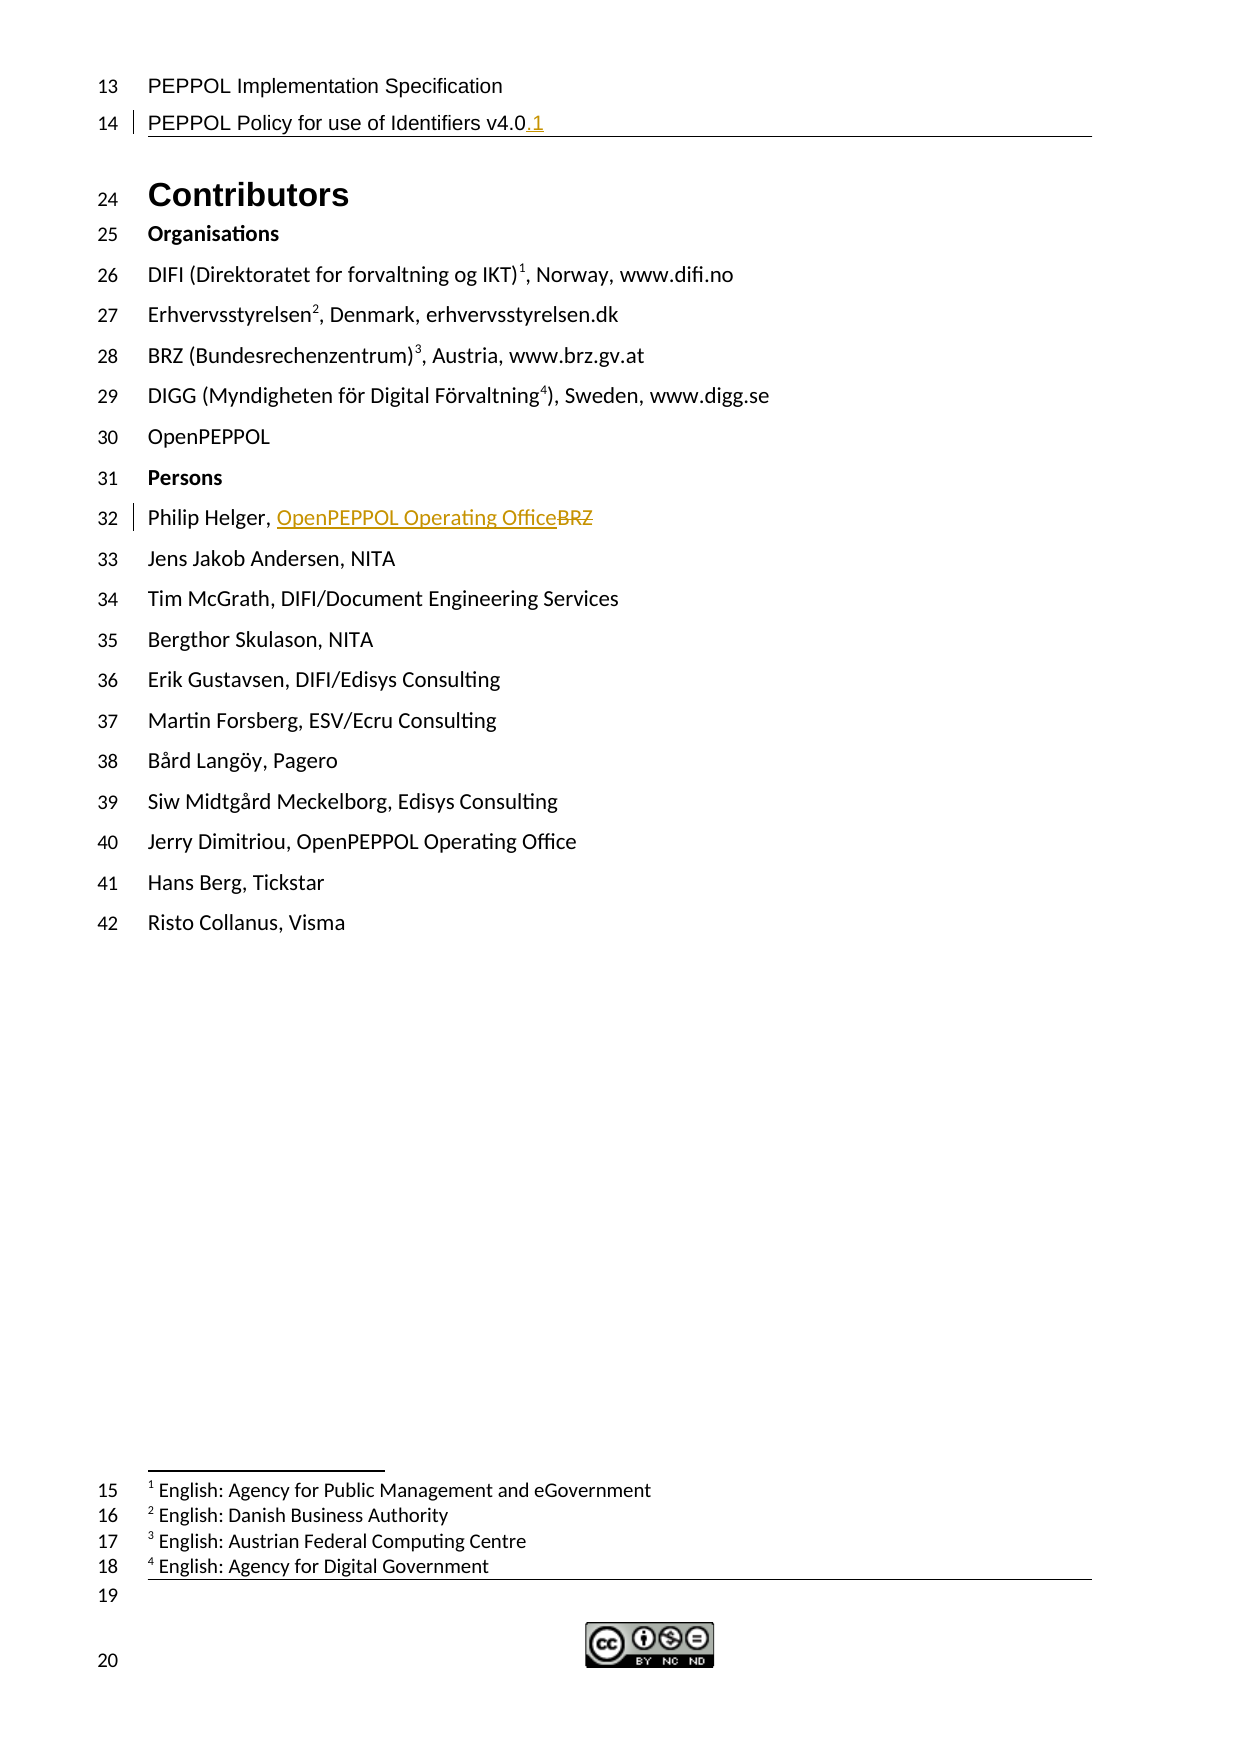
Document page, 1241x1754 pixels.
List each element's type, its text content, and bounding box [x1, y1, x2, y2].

text DIGG (Myndigheten för Digital Förvaltning), Sweden, www.digg.se [148, 382, 1092, 410]
text Hans Berg, Tickstar [148, 868, 1092, 896]
text Martin Forsberg, ESV/Ecru Consulting [148, 706, 1092, 734]
text Erik Gustavsen, DIFI/Edisys Consulting [148, 665, 1092, 693]
text Siw Midtgård Meckelborg, Edisys Consulting [148, 787, 1092, 815]
text Organisations [148, 219, 1092, 248]
picture [585, 1622, 715, 1668]
text Risto Collanus, Visma [148, 908, 1092, 936]
text Jerry Dimitriou, OpenPEPPOL Operating Office [148, 827, 1092, 855]
text Erhvervsstyrelsen, Denmark, erhvervsstyrelsen.dk [148, 301, 1092, 329]
text Bård Langöy, Pagero [148, 746, 1092, 774]
text Bergthor Skulason, NITA [148, 625, 1092, 653]
text BRZ (Bundesrechenzentrum), Austria, www.brz.gv.at [148, 341, 1092, 369]
text OpenPEPPOL [148, 422, 1092, 450]
text Jens Jakob Andersen, NITA [148, 544, 1092, 572]
text Persons [148, 463, 1092, 491]
text Philip Helger, [148, 503, 1092, 531]
text DIFI (Direktoratet for forvaltning og IKT), Norway, www.difi.no [148, 260, 1092, 288]
subtitle Contributors [148, 175, 1092, 213]
text Tim McGrath, DIFI/Document Engineering Services [148, 584, 1092, 612]
